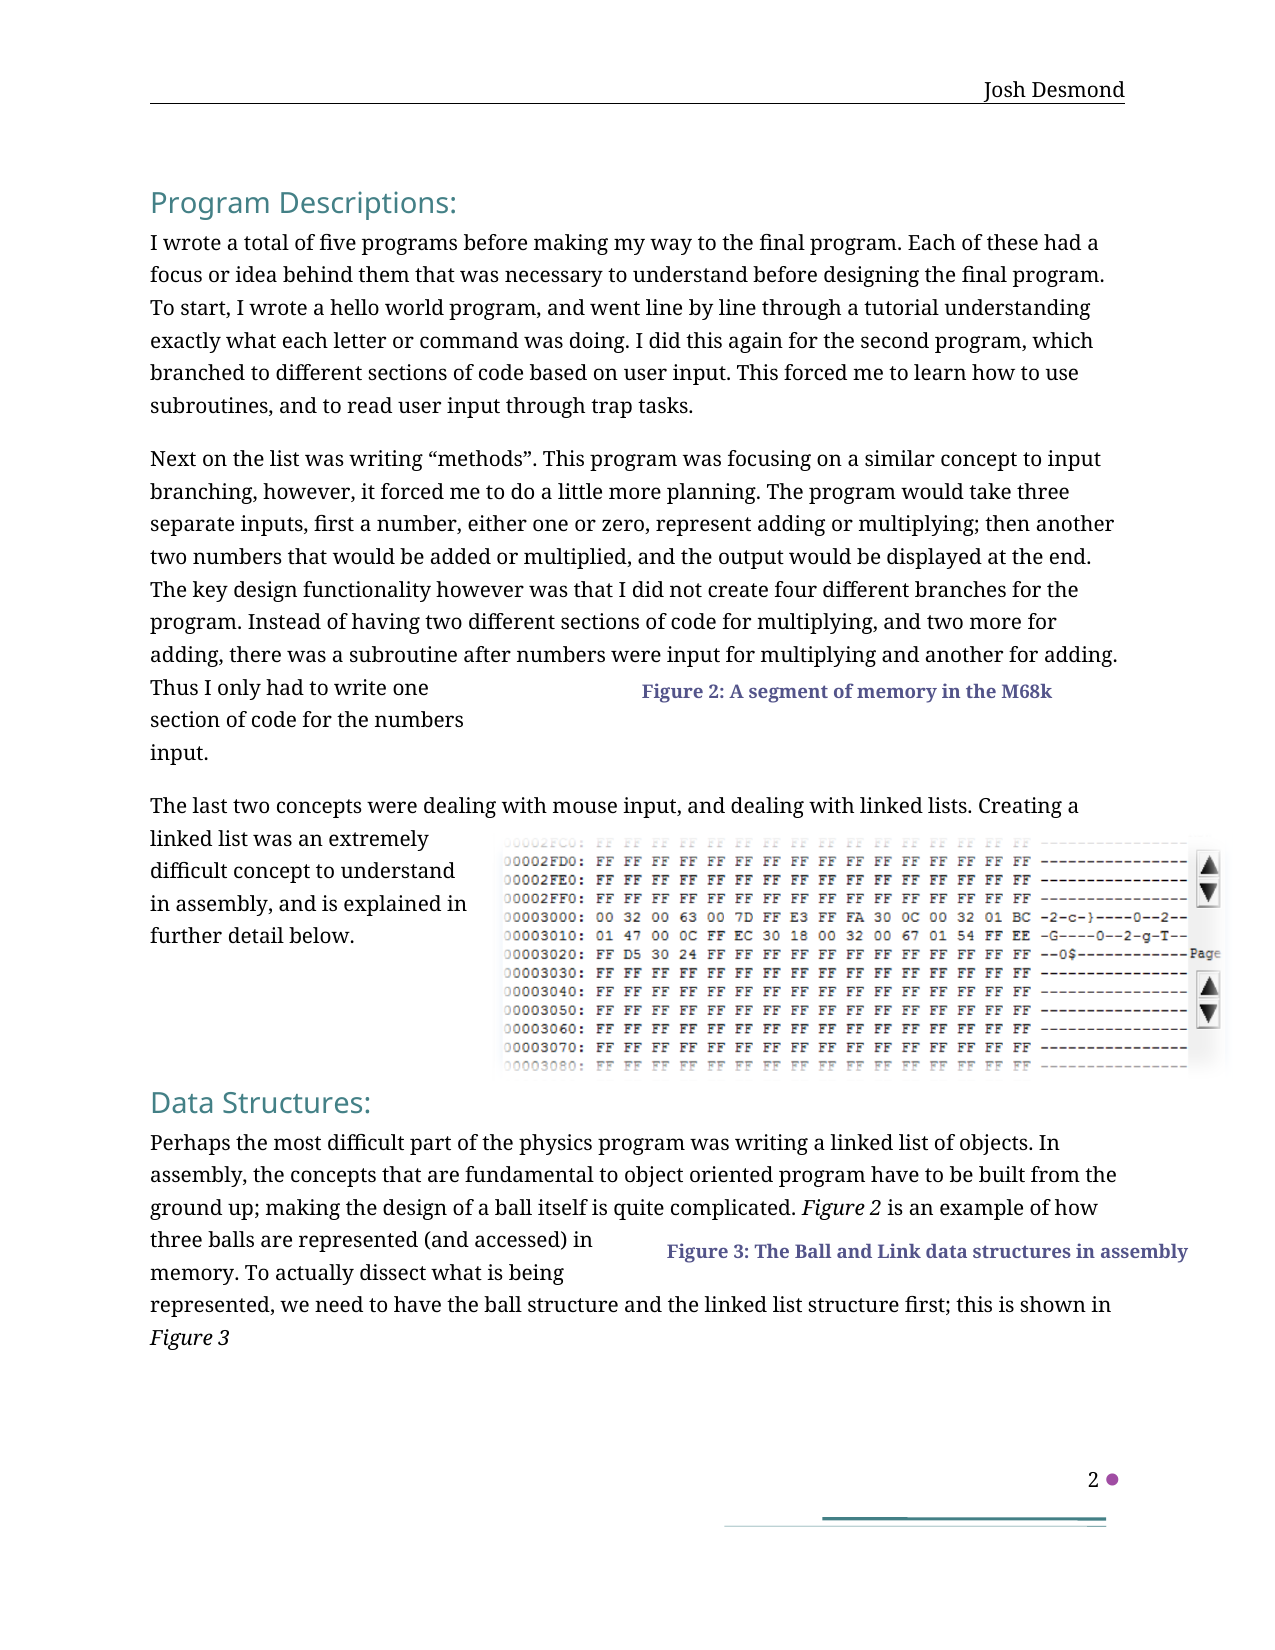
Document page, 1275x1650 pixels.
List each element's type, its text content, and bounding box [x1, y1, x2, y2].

text Perhaps the most difficult part of the physics program was writing a linked list of objects. In assembly, the concepts that are fundamental to object oriented program have to be built from the ground up; making the design of a ball itself is quite complicated. Figure 2 is an example of how three balls are represented (and accessed) in memory. To actually dissect what is being represented, we need to have the ball structure and the linked list structure first; this is shown in Figure 3 [150, 1128, 1125, 1352]
subtitle Data Structures: [150, 1082, 1125, 1122]
text I wrote a total of five programs before making my way to the final program. Each of these had a focus or idea behind them that was necessary to understand before designing the final program. To start, I wrote a hello world program, and went line by line through a tutorial understanding exactly what each letter or command was doing. I did this again for the second program, which branched to different sections of code based on user input. This forced me to learn how to use subroutines, and to read user input through trap tasks. [150, 228, 1125, 419]
text The last two concepts were dealing with mouse input, and dealing with linked lists. Creating a linked list was an extremely difficult concept to understand in assembly, and is explained in further detail below. [150, 791, 1125, 950]
picture [522, 863, 1205, 1053]
text Next on the list was writing “methods”. This program was focusing on a similar concept to input branching, however, it forced me to do a little more planning. The program would take three separate inputs, first a number, either one or zero, represent adding or multiplying; then another two numbers that would be added or multiplied, and the output would be displayed at the end. The key design functionality however was that I did not create four different branches for the program. Instead of having two different sections of code for multiplying, and two more for adding, there was a subroutine after numbers were input for multiplying and another for adding. Thus I only had to write one section of code for the numbers input. [150, 444, 1125, 766]
subtitle Program Descriptions: [150, 182, 1125, 222]
